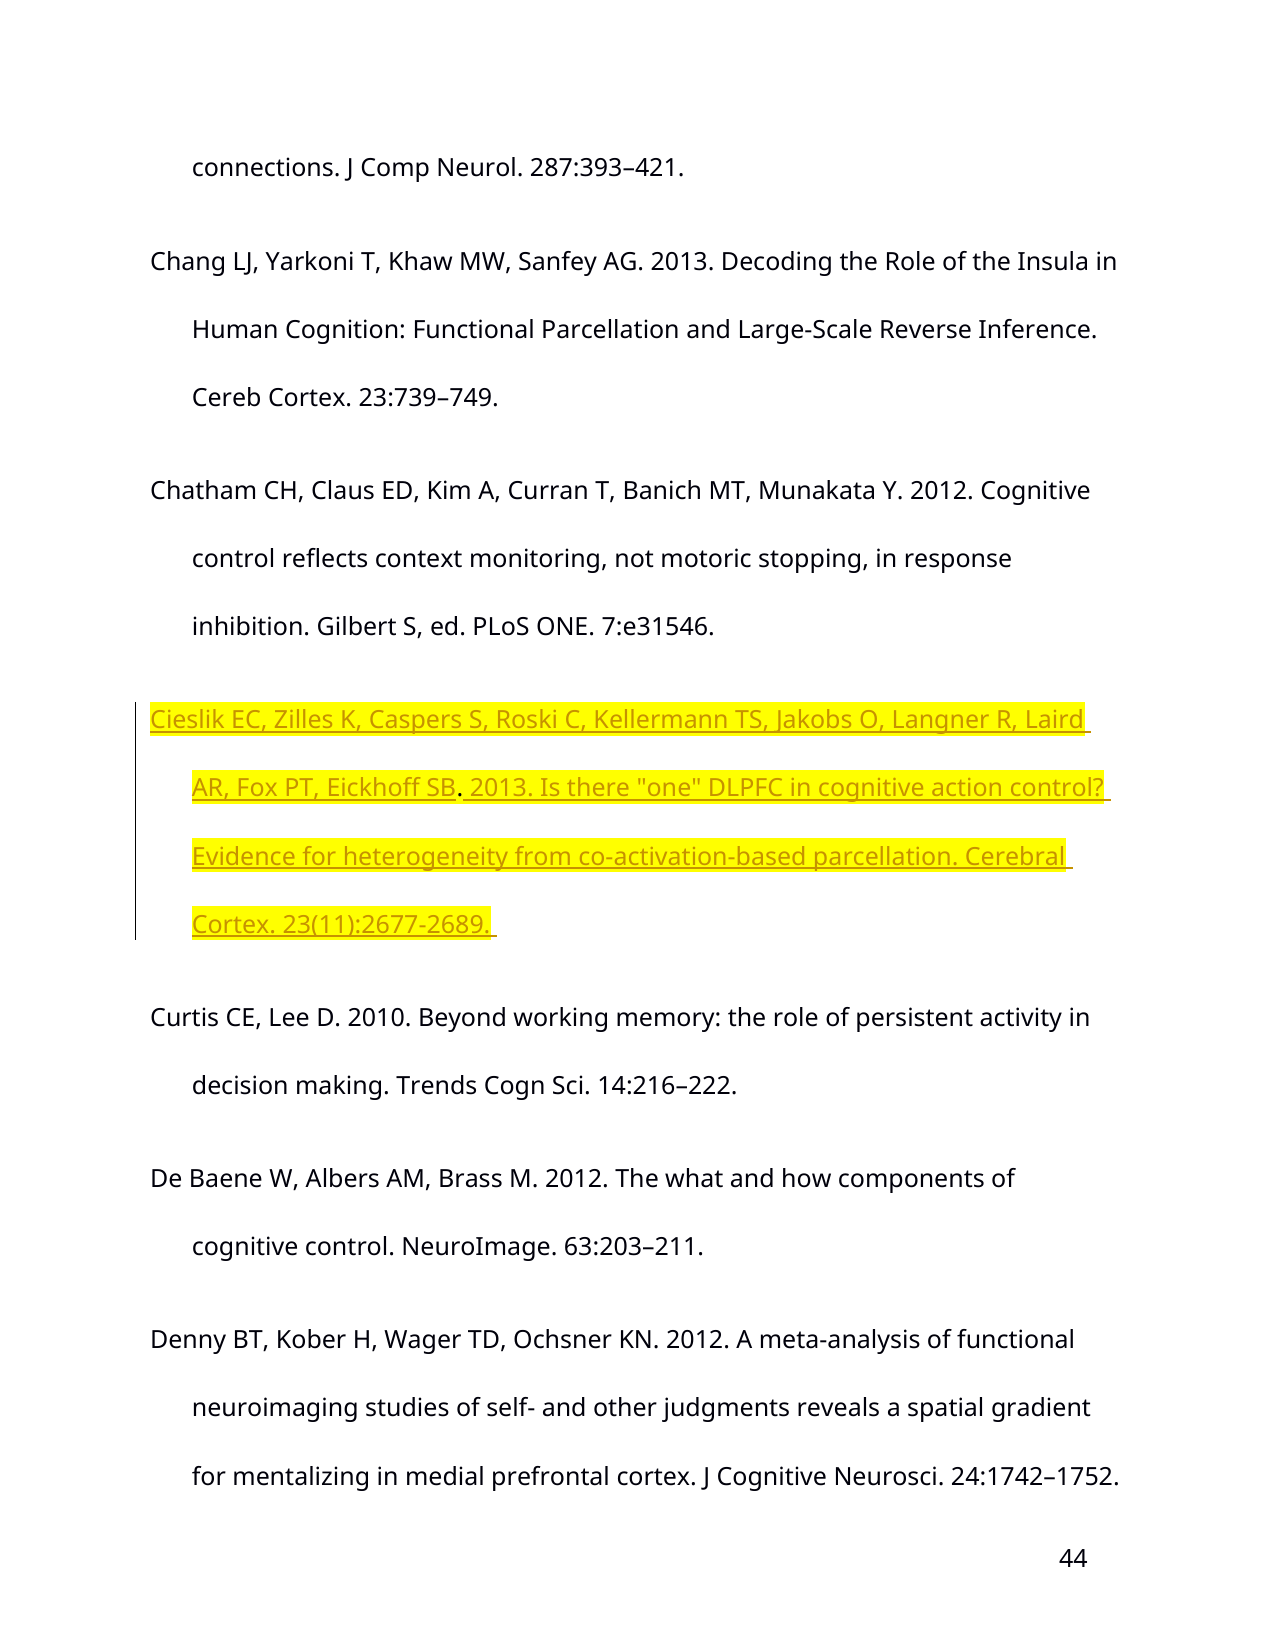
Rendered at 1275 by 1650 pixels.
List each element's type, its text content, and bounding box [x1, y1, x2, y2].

text Chang LJ, Yarkoni T, Khaw MW, Sanfey AG. 2013. Decoding the Role of the Insula in Human Cognition: Functional Parcellation and Large-Scale Reverse Inference. Cereb Cortex. 23:739–749. [150, 243, 1125, 413]
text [150, 150, 1125, 184]
text . [150, 702, 1125, 940]
text Denny BT, Kober H, Wager TD, Ochsner KN. 2012. A meta-analysis of functional neuroimaging studies of self- and other judgments reveals a spatial gradient for mentalizing in medial prefrontal cortex. J Cognitive Neurosci. 24:1742–1752. [150, 1322, 1125, 1492]
text Chatham CH, Claus ED, Kim A, Curran T, Banich MT, Munakata Y. 2012. Cognitive control reflects context monitoring, not motoric stopping, in response inhibition. Gilbert S, ed. PLoS ONE. 7:e31546. [150, 472, 1125, 643]
text De Baene W, Albers AM, Brass M. 2012. The what and how components of cognitive control. NeuroImage. 63:203–211. [150, 1161, 1125, 1263]
text Curtis CE, Lee D. 2010. Beyond working memory: the role of persistent activity in decision making. Trends Cogn Sci. 14:216–222. [150, 999, 1125, 1102]
